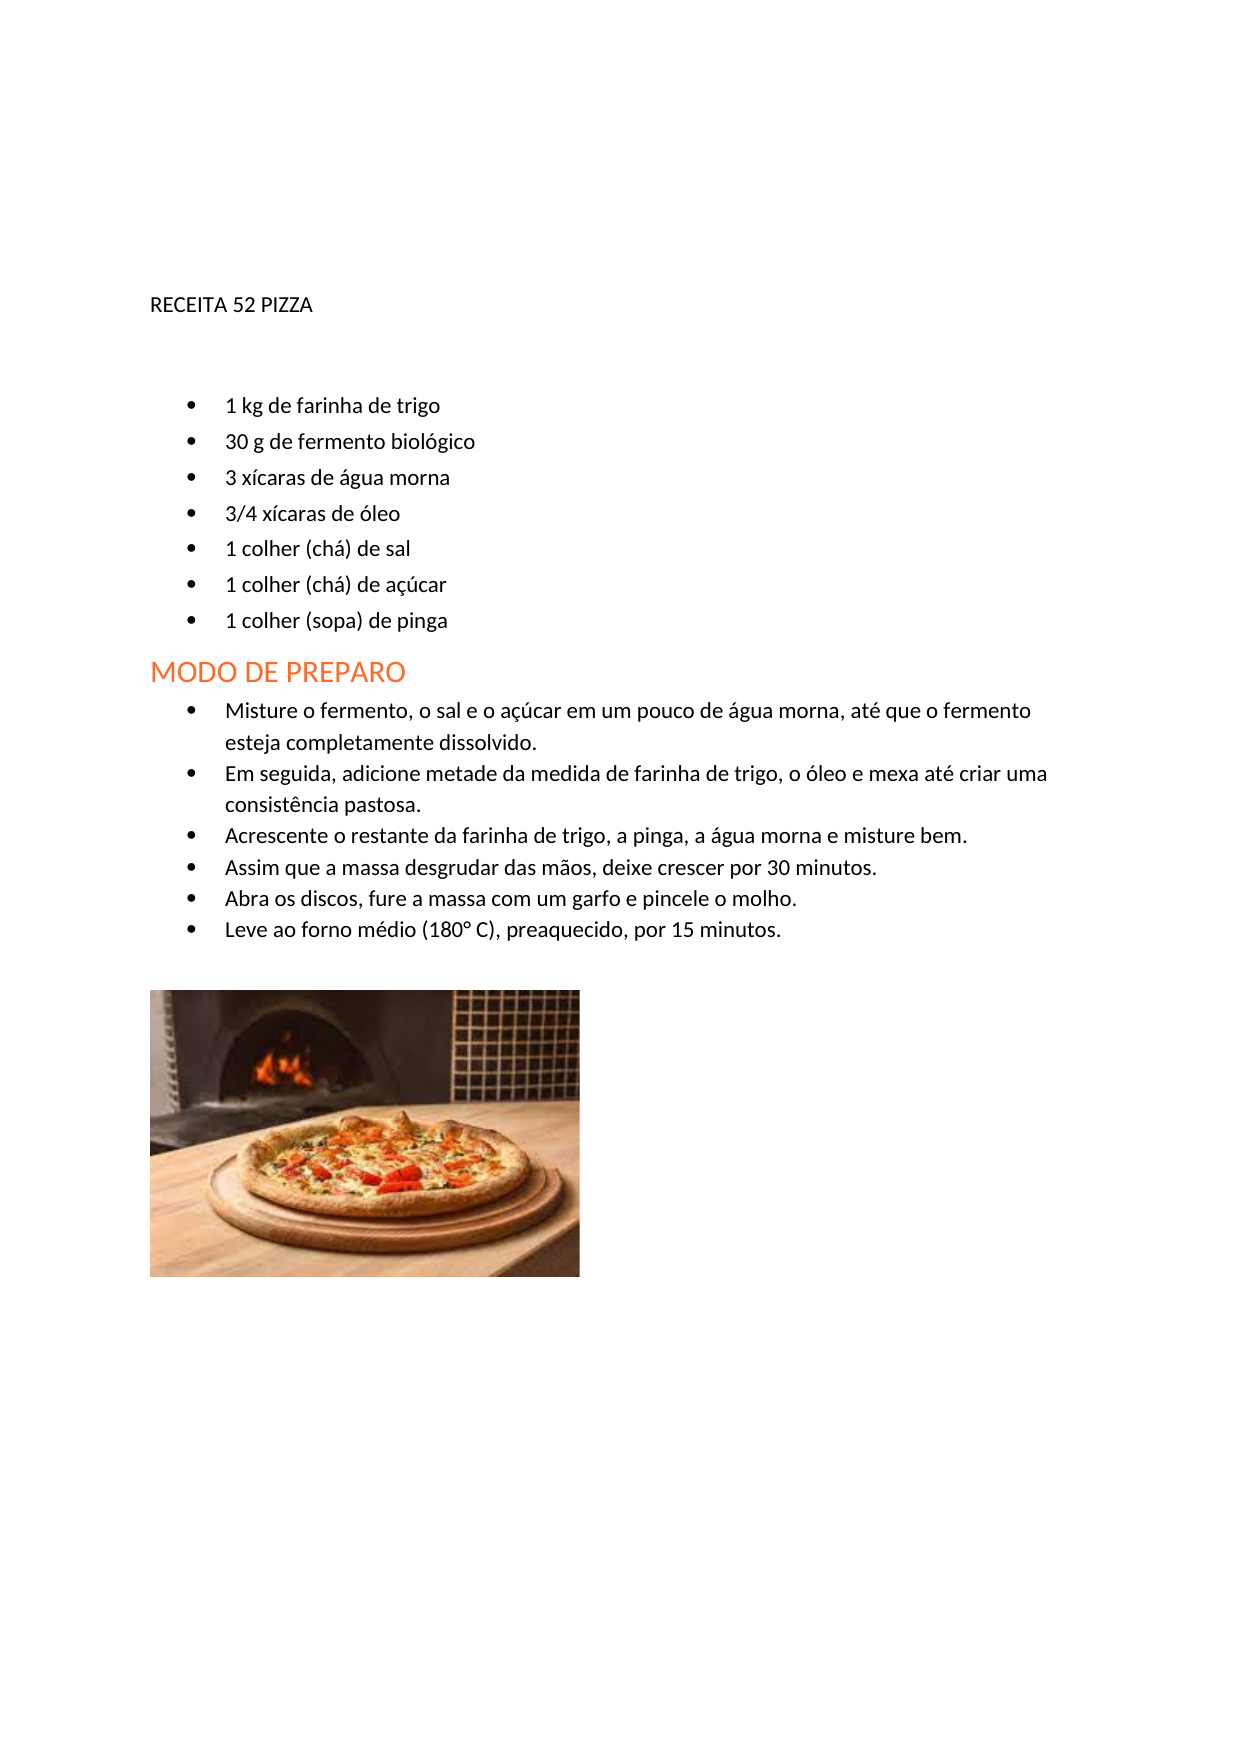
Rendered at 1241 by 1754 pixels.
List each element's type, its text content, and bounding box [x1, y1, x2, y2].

list 1 colher (chá) de açúcar [187, 564, 1090, 600]
text RECEITA 52 PIZZA [150, 291, 1090, 319]
list Assim que a massa desgrudar das mãos, deixe crescer por 30 minutos. [187, 850, 1090, 881]
list Acrescente o restante da farinha de trigo, a pinga, a água morna e misture bem. [187, 819, 1090, 850]
list Misture o fermento, o sal e o açúcar em um pouco de água morna, até que o fermento esteja completamente dissolvido. [187, 694, 1090, 756]
list Em seguida, adicione metade da medida de farinha de trigo, o óleo e mexa até criar uma consistência pastosa. [187, 756, 1090, 819]
picture [150, 990, 580, 1277]
list 1 colher (chá) de sal [187, 528, 1090, 564]
list 1 colher (sopa) de pinga [187, 600, 1090, 636]
list 1 kg de farinha de trigo [187, 384, 1090, 420]
list 30 g de fermento biológico [187, 420, 1090, 456]
list Leve ao forno médio (180° C), preaquecido, por 15 minutos. [187, 912, 1090, 944]
list 3/4 xícaras de óleo [187, 492, 1090, 528]
list Abra os discos, fure a massa com um garfo e pincele o molho. [187, 881, 1090, 912]
list 3 xícaras de água morna [187, 456, 1090, 492]
subtitle MODO DE PREPARO [150, 653, 1090, 691]
